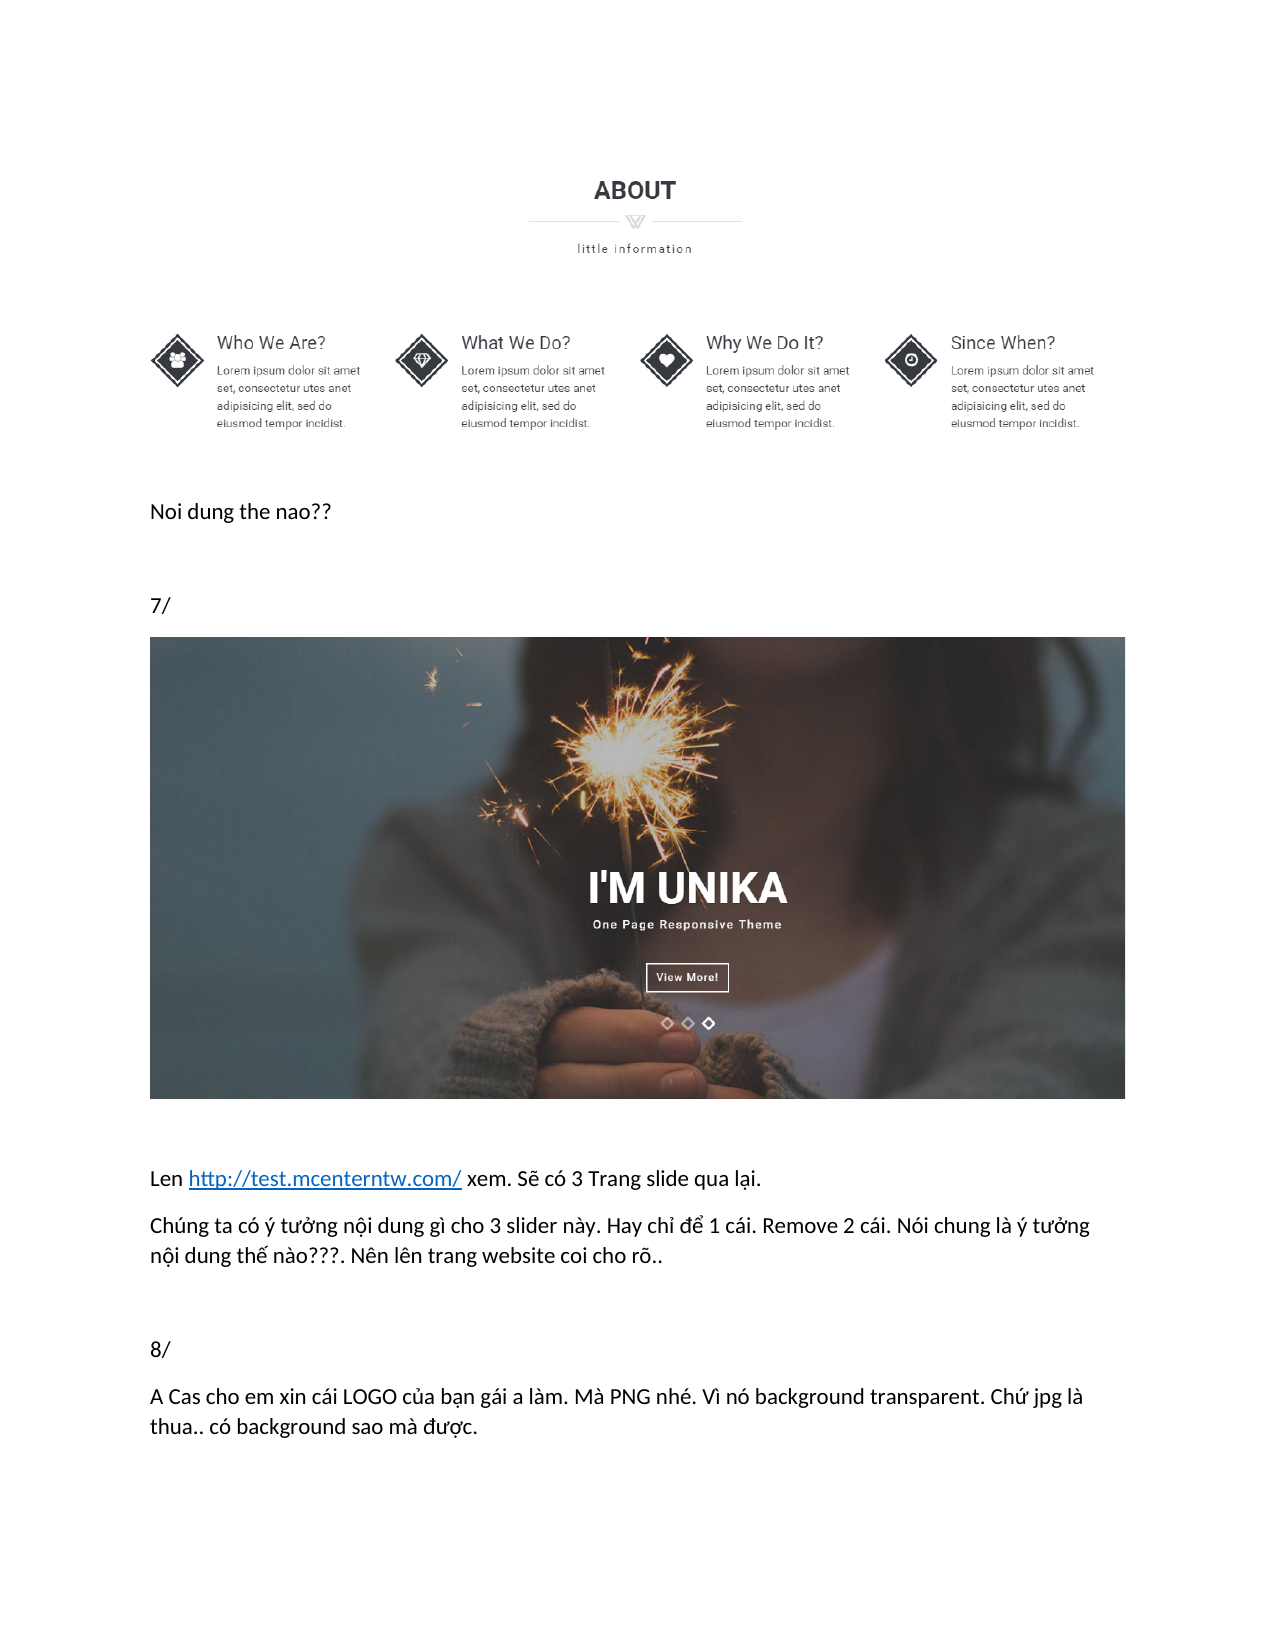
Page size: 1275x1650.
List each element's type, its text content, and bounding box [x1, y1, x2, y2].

picture [150, 150, 1125, 479]
text A Cas cho em xin cái LOGO của bạn gái a làm. Mà PNG nhé. Vì nó background transparent. Chứ jpg là thua.. có background sao mà được. [150, 1382, 1125, 1440]
picture [150, 637, 1125, 1099]
text Noi dung the nao?? [150, 497, 1125, 525]
text 8/ [150, 1335, 1125, 1363]
text Len http://test.mcenterntw.com/ xem. Sẽ có 3 Trang slide qua lại. [150, 1164, 1125, 1192]
text Chúng ta có ý tưởng nội dung gì cho 3 slider này. Hay chỉ để 1 cái. Remove 2 cái. Nói chung là ý tưởng nội dung thế nào???. Nên lên trang website coi cho rõ.. [150, 1211, 1125, 1269]
text 7/ [150, 591, 1125, 619]
